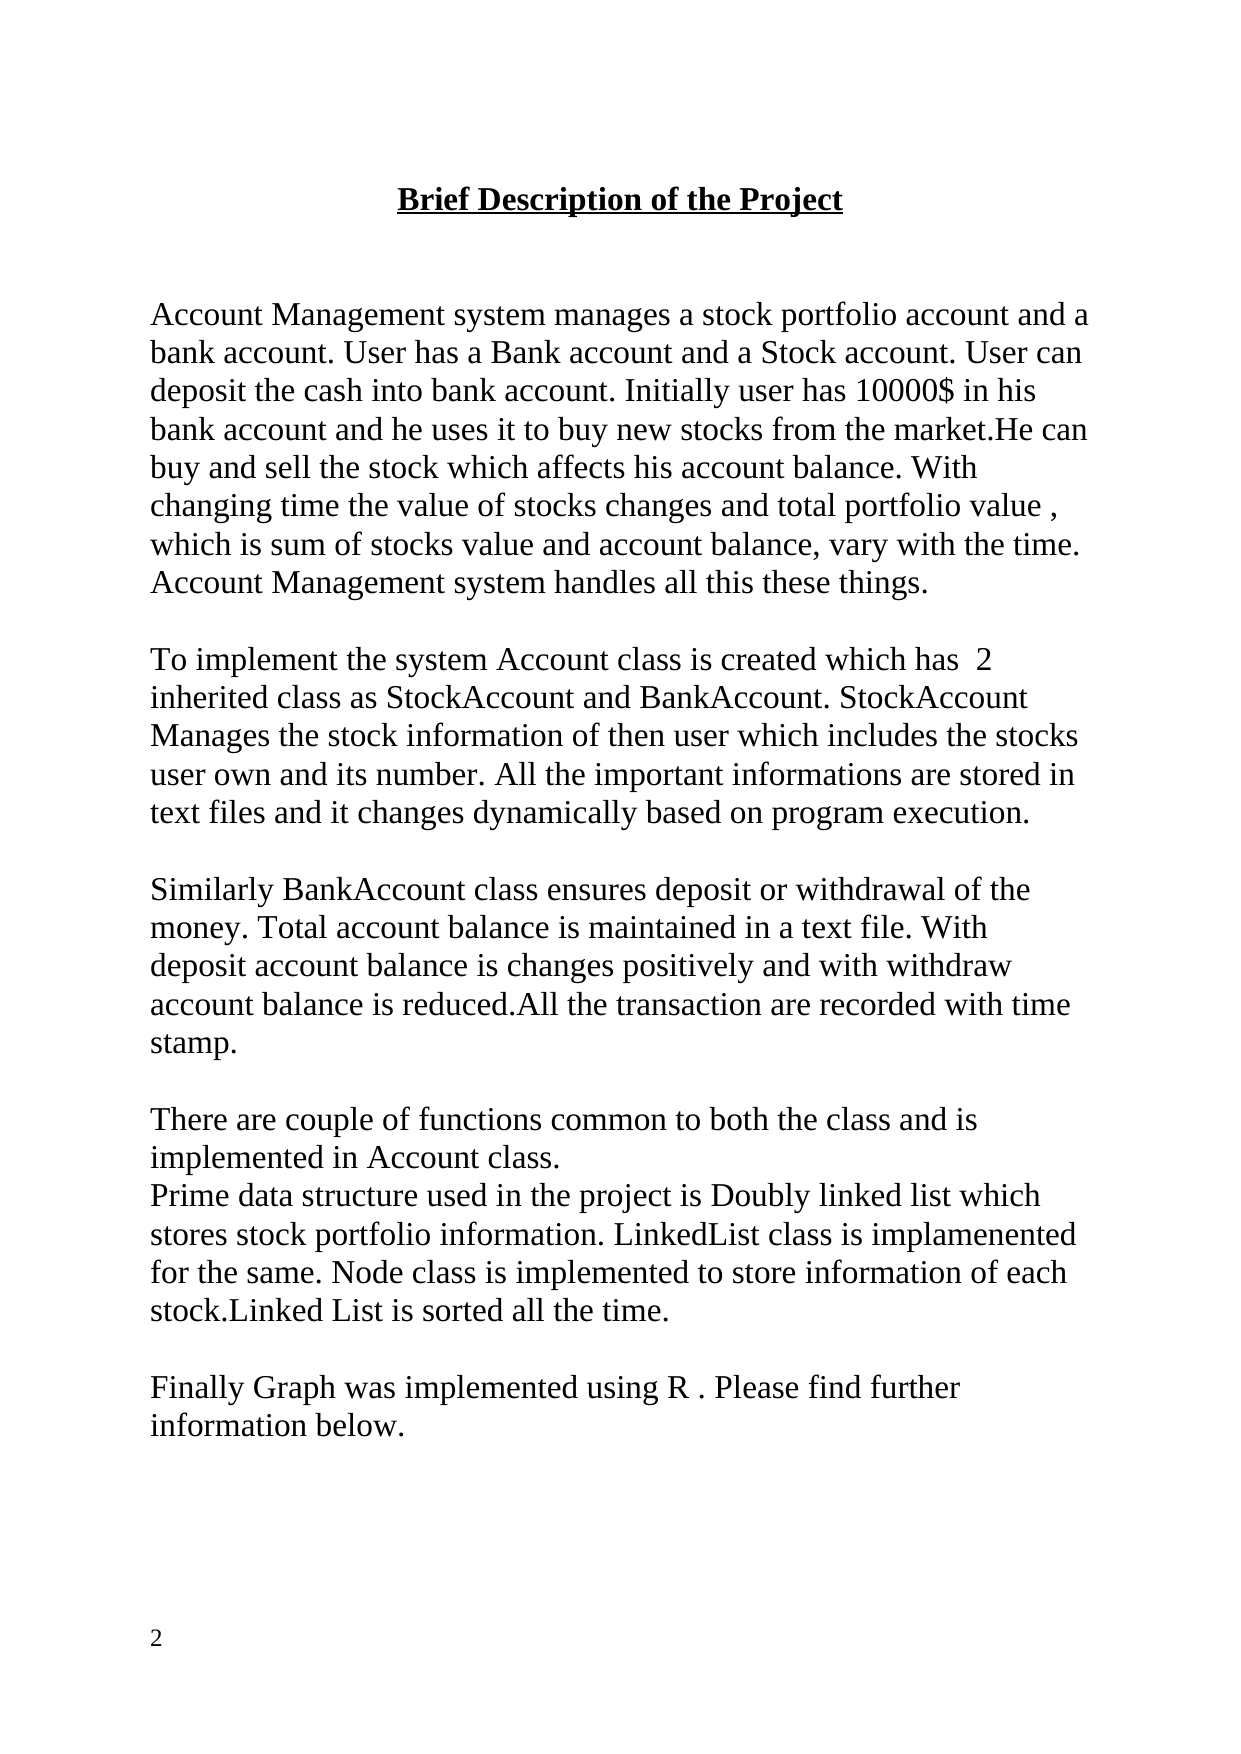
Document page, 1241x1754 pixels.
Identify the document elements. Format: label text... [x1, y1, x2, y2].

text Account Management system handles all this these things. [150, 562, 1090, 600]
text Prime data structure used in the project is Doubly linked list which stores stock portfolio information. LinkedList class is implamenented for the same. Node class is implemented to store information of each stock.Linked List is sorted all the time. [150, 1175, 1090, 1329]
text Account Management system manages a stock portfolio account and a bank account. User has a Bank account and a Stock account. User can deposit the cash into bank account. Initially user has 10000$ in his bank account and he uses it to buy new stocks from the market.He can buy and sell the stock which affects his account balance. With changing time the value of stocks changes and total portfolio value , which is sum of stocks value and account balance, vary with the time. [150, 294, 1090, 562]
text To implement the system Account class is created which has 2 inherited class as StockAccount and BankAccount. StockAccount Manages the stock information of then user which includes the stocks user own and its number. All the important informations are stored in text files and it changes dynamically based on program execution. [150, 639, 1090, 830]
text Finally Graph was implemented using R . Please find further information below. [150, 1367, 1090, 1444]
text There are couple of functions common to both the class and is implemented in Account class. [150, 1099, 1090, 1175]
text Brief Description of the Project [150, 179, 1090, 217]
text Similarly BankAccount class ensures deposit or withdrawal of the money. Total account balance is maintained in a text file. With deposit account balance is changes positively and with withdraw account balance is reduced.All the transaction are recorded with time stamp. [150, 869, 1090, 1060]
